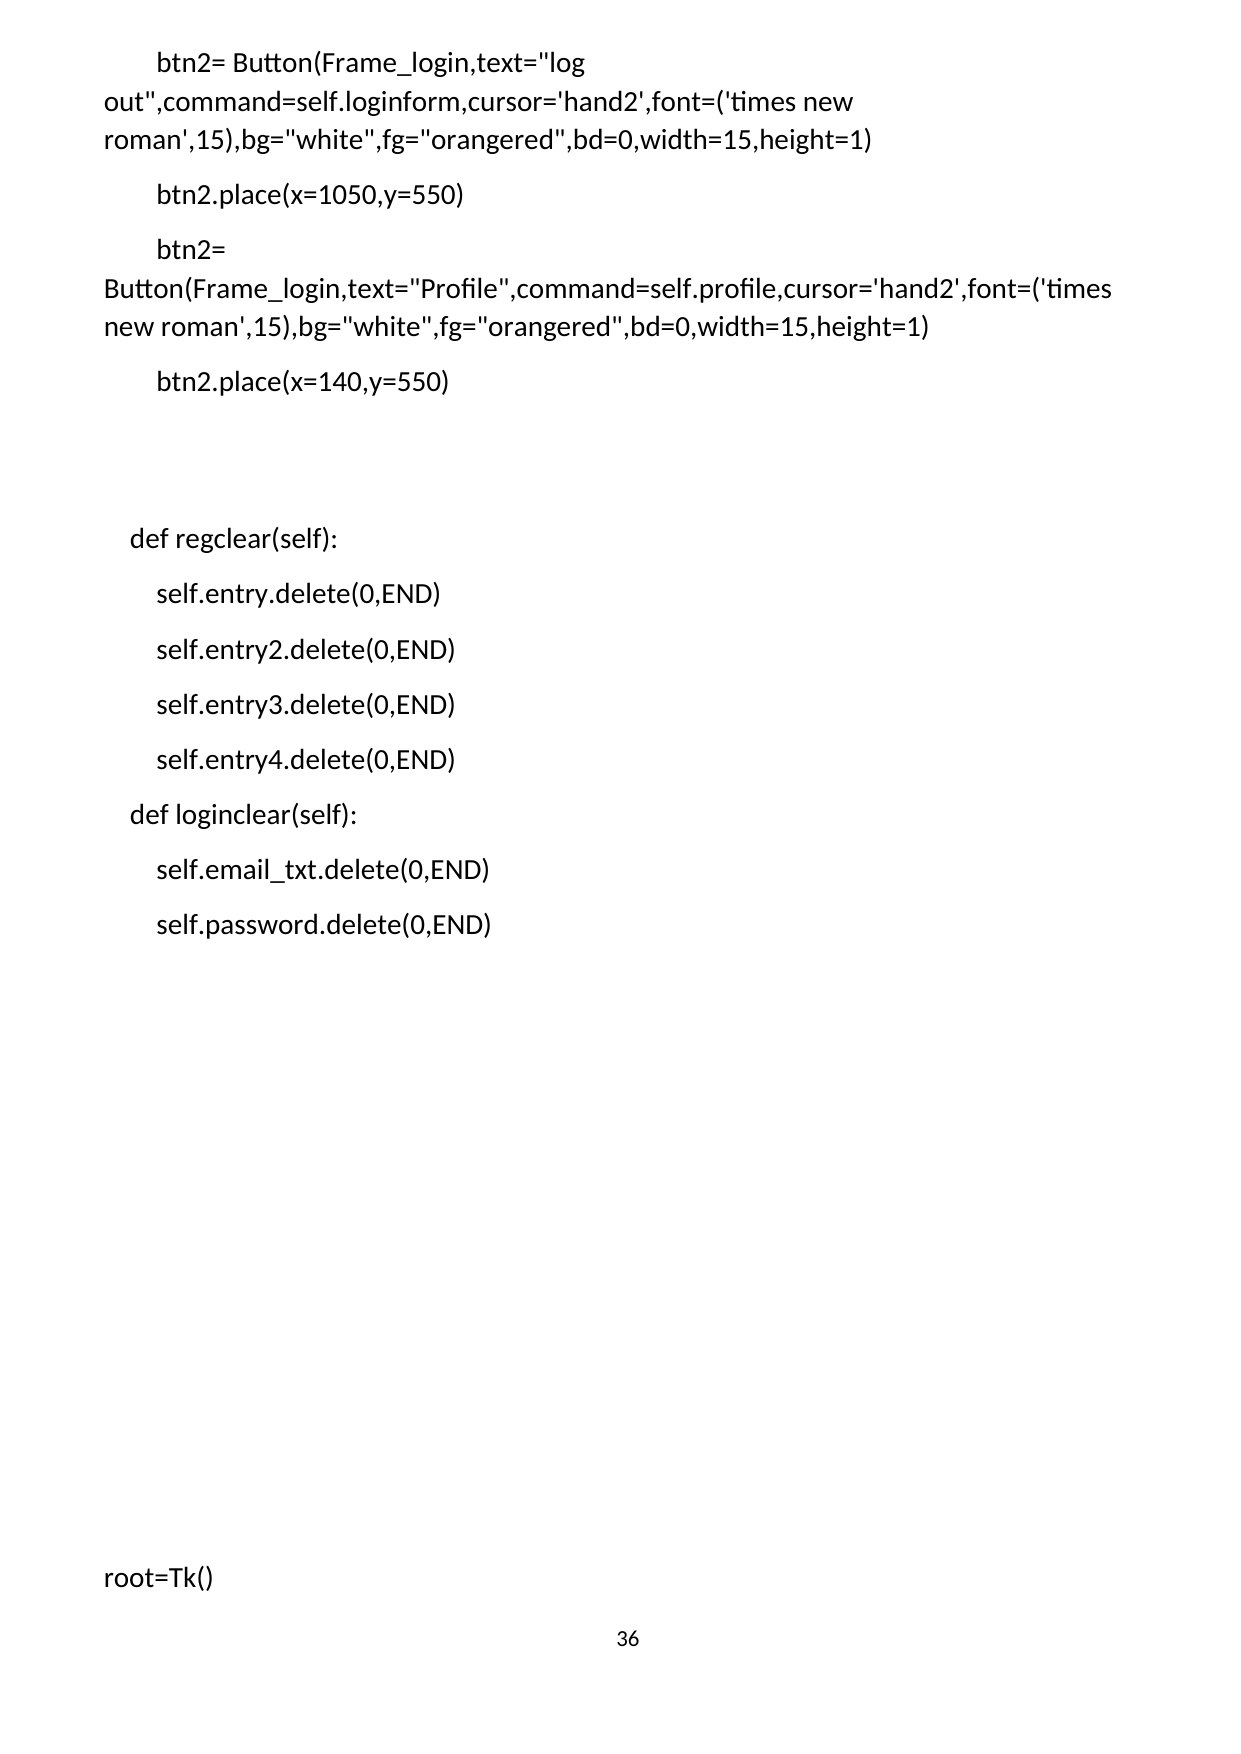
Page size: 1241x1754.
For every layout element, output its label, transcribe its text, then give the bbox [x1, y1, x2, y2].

text btn2.place(x=140,y=550) [103, 363, 1152, 399]
text self.entry.delete(0,END) [103, 576, 1152, 611]
text self.email_txt.delete(0,END) [103, 851, 1152, 887]
text btn2= Button(Frame_login,text="log out",command=self.loginform,cursor='hand2',font=('times new roman',15),bg="white",fg="orangered",bd=0,width=15,height=1) [103, 44, 1152, 157]
text def loginclear(self): [103, 796, 1152, 832]
text btn2= Button(Frame_login,text="Profile",command=self.profile,cursor='hand2',font=('times new roman',15),bg="white",fg="orangered",bd=0,width=15,height=1) [103, 231, 1152, 344]
text btn2.place(x=1050,y=550) [103, 176, 1152, 212]
text self.password.delete(0,END) [103, 906, 1152, 942]
text self.entry3.delete(0,END) [103, 686, 1152, 721]
text root=Tk() [103, 1559, 1152, 1595]
text def regclear(self): [103, 521, 1152, 556]
text self.entry2.delete(0,END) [103, 631, 1152, 666]
text self.entry4.delete(0,END) [103, 741, 1152, 777]
